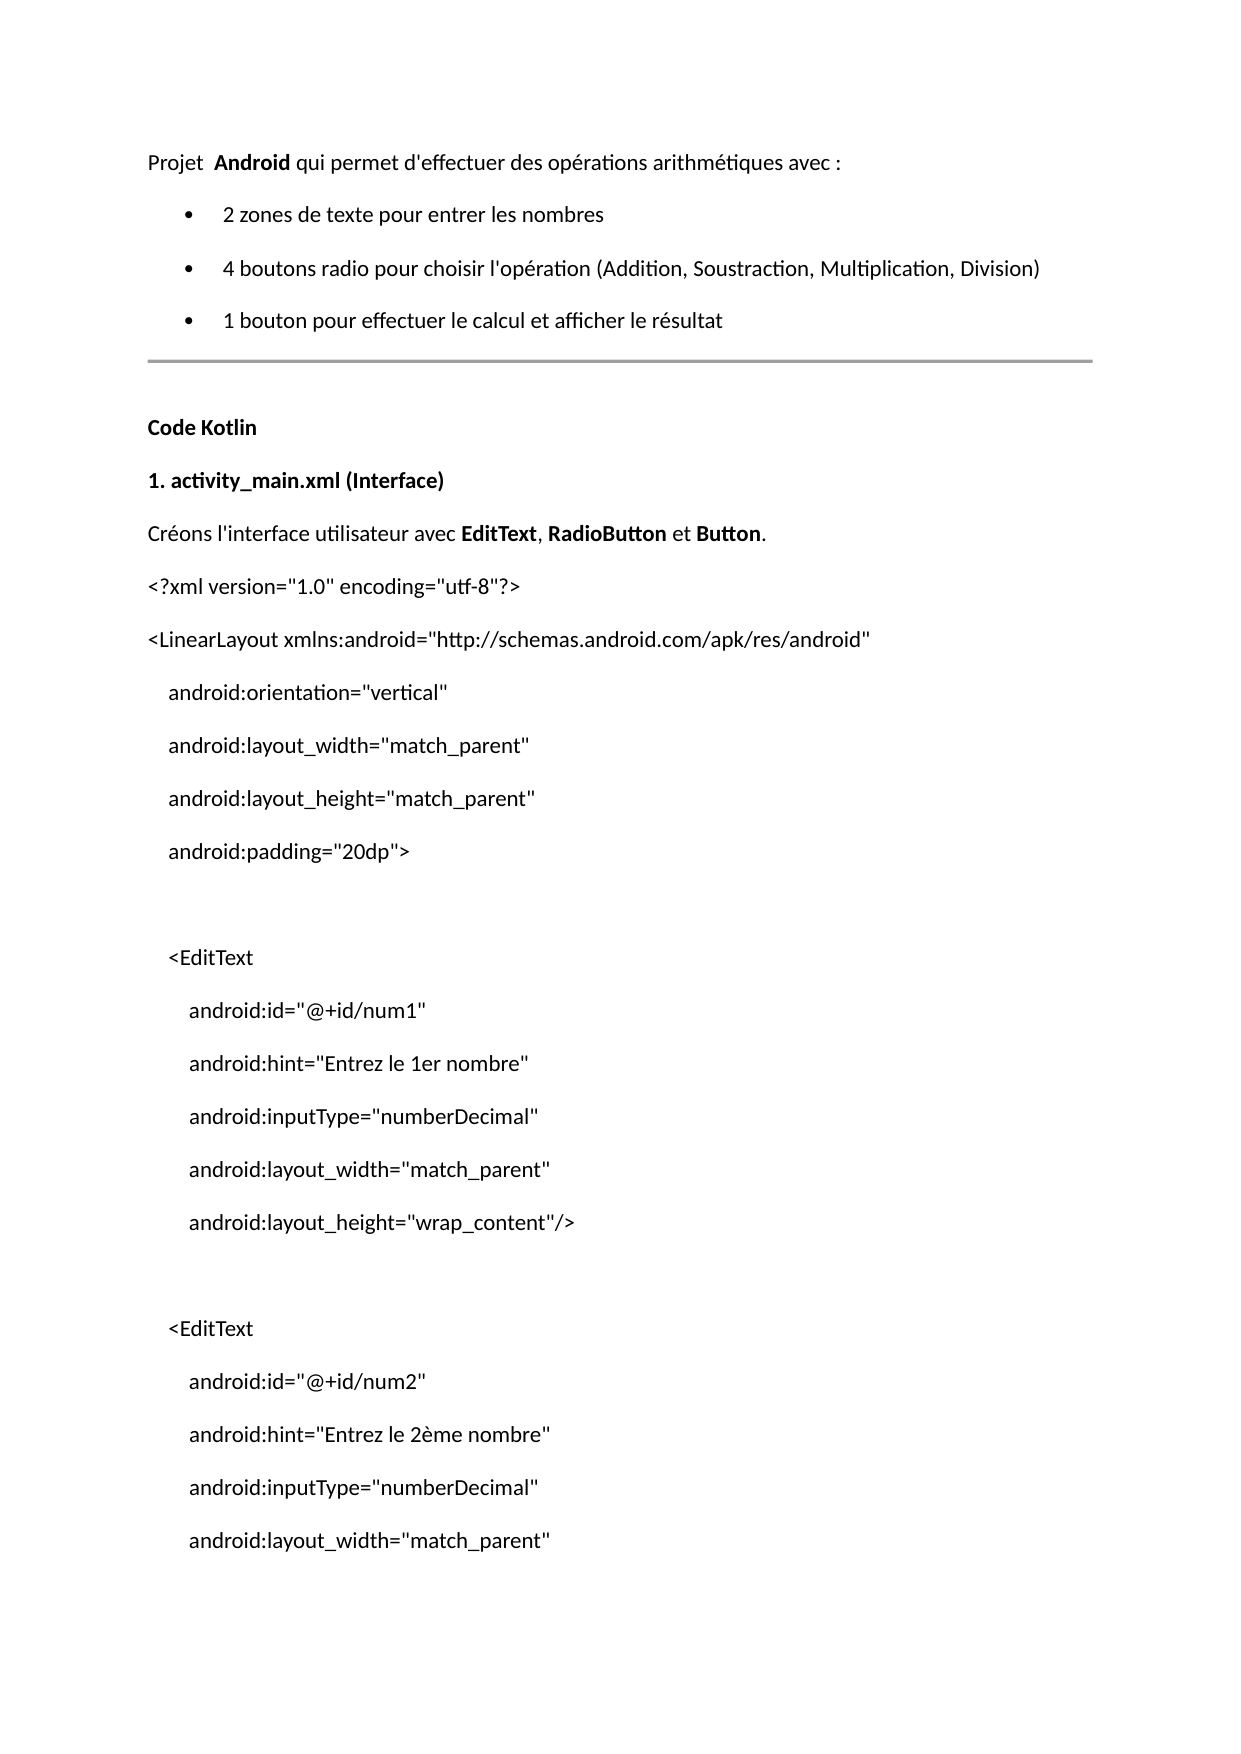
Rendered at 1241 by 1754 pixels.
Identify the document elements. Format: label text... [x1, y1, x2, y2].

text android:inputType="numberDecimal" [148, 1473, 1093, 1501]
text <LinearLayout xmlns:android="http://schemas.android.com/apk/res/android" [148, 625, 1093, 653]
text android:hint="Entrez le 2ème nombre" [148, 1420, 1093, 1448]
text android:layout_width="match_parent" [148, 1526, 1093, 1554]
text android:layout_width="match_parent" [148, 1155, 1093, 1183]
list 1 bouton pour effectuer le calcul et afficher le résultat [185, 307, 1093, 335]
text <EditText [148, 1314, 1093, 1342]
text Créons l'interface utilisateur avec EditText, RadioButton et Button. [148, 519, 1093, 547]
text android:layout_height="wrap_content"/> [148, 1208, 1093, 1236]
text android:hint="Entrez le 1er nombre" [148, 1049, 1093, 1077]
text android:id="@+id/num2" [148, 1367, 1093, 1395]
text Projet Android qui permet d'effectuer des opérations arithmétiques avec : [148, 148, 1093, 176]
text android:id="@+id/num1" [148, 996, 1093, 1024]
text android:layout_height="match_parent" [148, 784, 1093, 812]
text <?xml version="1.0" encoding="utf-8"?> [148, 572, 1093, 600]
list 2 zones de texte pour entrer les nombres [185, 201, 1093, 229]
list 4 boutons radio pour choisir l'opération (Addition, Soustraction, Multiplication, Division) [185, 254, 1093, 282]
text Code Kotlin [148, 413, 1093, 441]
text 1. activity_main.xml (Interface) [148, 466, 1093, 494]
text android:inputType="numberDecimal" [148, 1102, 1093, 1130]
text android:orientation="vertical" [148, 678, 1093, 706]
text <EditText [148, 943, 1093, 971]
text android:padding="20dp"> [148, 837, 1093, 865]
text android:layout_width="match_parent" [148, 731, 1093, 759]
